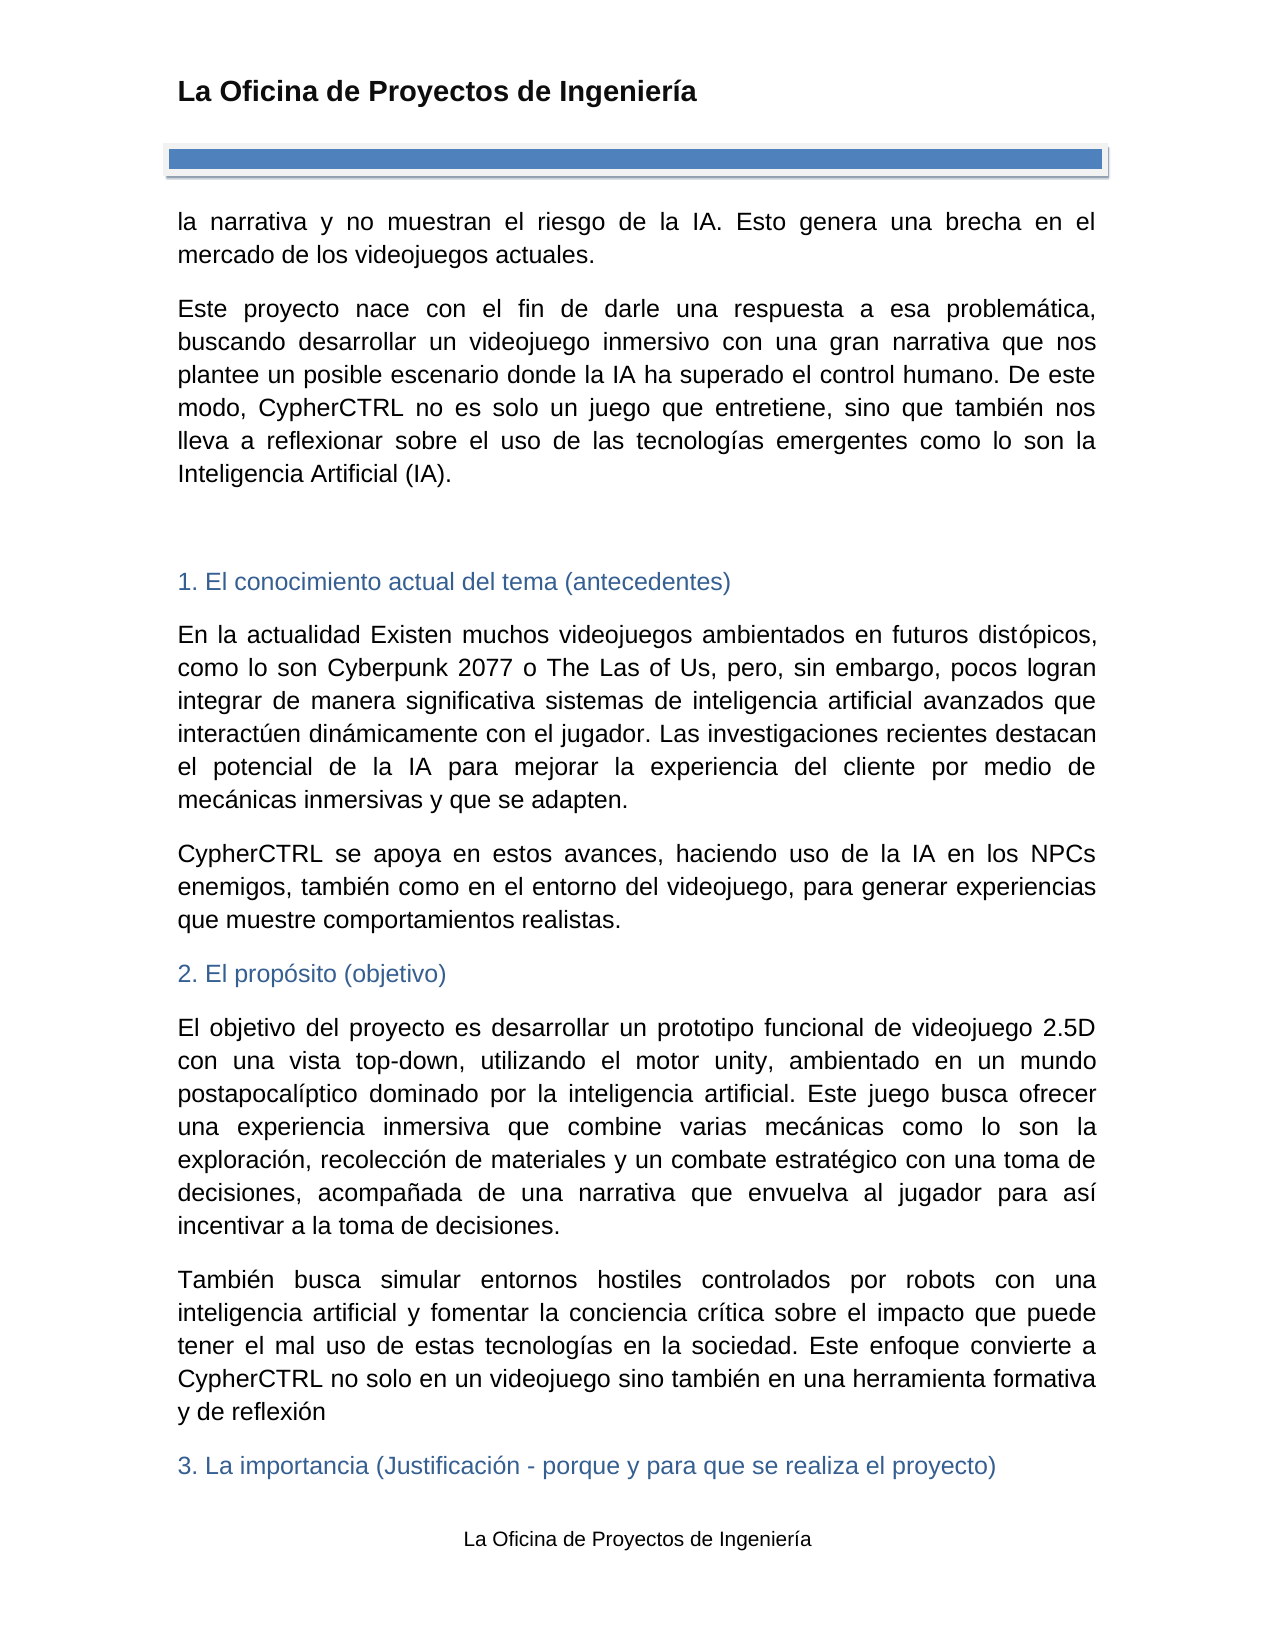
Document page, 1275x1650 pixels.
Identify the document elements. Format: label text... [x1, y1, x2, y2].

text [177, 207, 1098, 268]
text El objetivo del proyecto es desarrollar un prototipo funcional de videojuego 2.5D con una vista top-down, utilizando el motor unity, ambientado en un mundo postapocalíptico dominado por la inteligencia artificial. Este juego busca ofrecer una experiencia inmersiva que combine varias mecánicas como lo son la exploración, recolección de materiales y un combate estratégico con una toma de decisiones, acompañada de una narrativa que envuelva al jugador para así incentivar a la toma de decisiones. [177, 1013, 1098, 1240]
text Este proyecto nace con el fin de darle una respuesta a esa problemática, buscando desarrollar un videojuego inmersivo con una gran narrativa que nos plantee un posible escenario donde la IA ha superado el control humano. De este modo, CypherCTRL no es solo un juego que entretiene, sino que también nos lleva a reflexionar sobre el uso de las tecnologías emergentes como lo son la Inteligencia Artificial (IA). [177, 294, 1098, 487]
text 3. La importancia (Justificación - porque y para que se realiza el proyecto) [177, 1451, 1098, 1480]
text También busca simular entornos hostiles controlados por robots con una inteligencia artificial y fomentar la conciencia crítica sobre el impacto que puede tener el mal uso de estas tecnologías en la sociedad. Este enfoque convierte a CypherCTRL no solo en un videojuego sino también en una herramienta formativa y de reflexión [177, 1265, 1098, 1426]
text 2. El propósito (objetivo) [177, 959, 1098, 988]
text En la actualidad Existen muchos videojuegos ambientados en futuros distópicos, como lo son Cyberpunk 2077 o The Las of Us, pero, sin embargo, pocos logran integrar de manera significativa sistemas de inteligencia artificial avanzados que interactúen dinámicamente con el jugador. Las investigaciones recientes destacan el potencial de la IA para mejorar la experiencia del cliente por medio de mecánicas inmersivas y que se adapten. [177, 620, 1098, 814]
text CypherCTRL se apoya en estos avances, haciendo uso de la IA en los NPCs enemigos, también como en el entorno del videojuego, para generar experiencias que muestre comportamientos realistas. [177, 839, 1098, 934]
text 1. El conocimiento actual del tema (antecedentes) [177, 566, 1098, 595]
